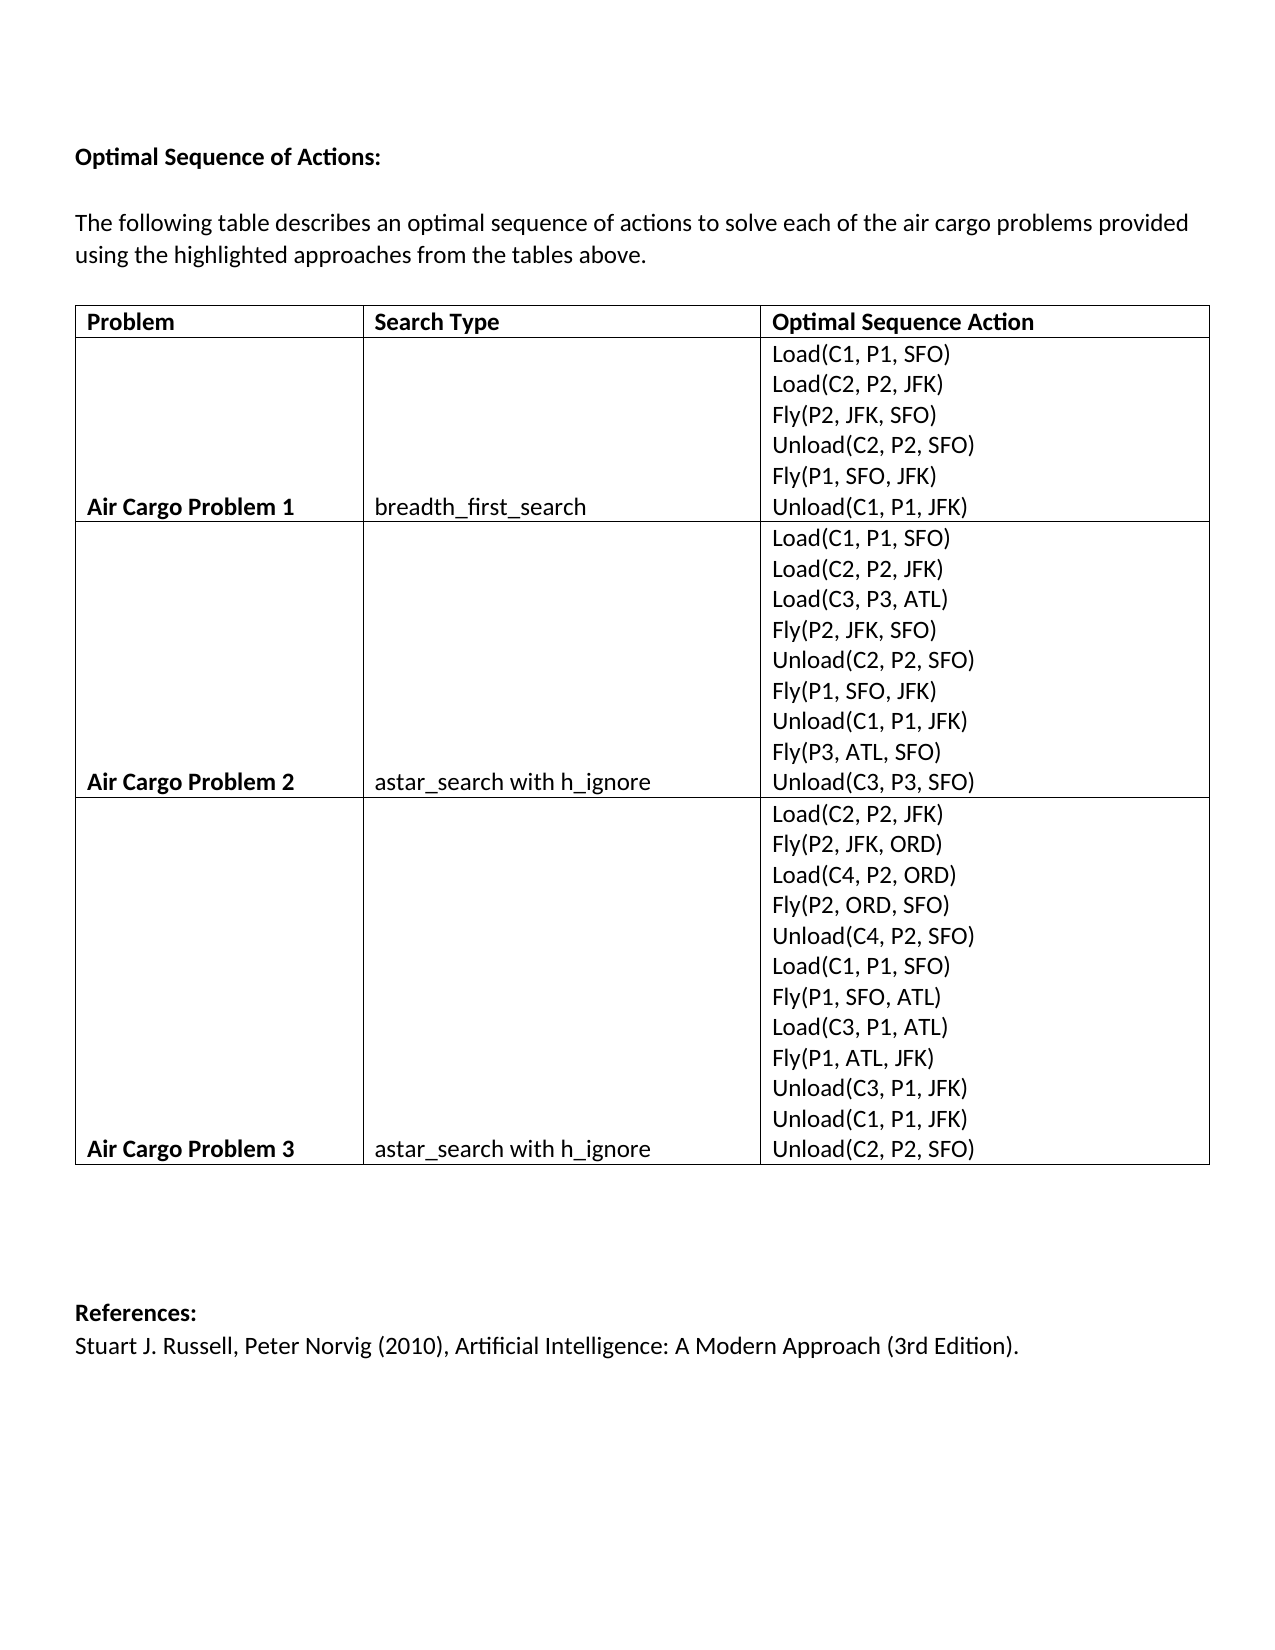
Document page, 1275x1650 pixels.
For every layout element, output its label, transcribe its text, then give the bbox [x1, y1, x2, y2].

text References: [75, 1297, 1200, 1327]
table_header Search Type [364, 306, 760, 337]
text Optimal Sequence of Actions: [75, 141, 1200, 171]
table_cell Load(C2, P2, JFK) Fly(P2, JFK, ORD) Load(C4, P2, ORD) Fly(P2, ORD, SFO) Unload(C4, P2, SFO) Load(C1, P1, SFO) Fly(P1, SFO, ATL) Load(C3, P1, ATL) Fly(P1, ATL, JFK) Unload(C3, P1, JFK) Unload(C1, P1, JFK) Unload(C2, P2, SFO) [761, 798, 1209, 1164]
table_cell astar_search with h_ignore [364, 522, 760, 797]
table_cell Load(C1, P1, SFO) Load(C2, P2, JFK) Fly(P2, JFK, SFO) Unload(C2, P2, SFO) Fly(P1, SFO, JFK) Unload(C1, P1, JFK) [761, 338, 1209, 521]
table_cell Air Cargo Problem 3 [76, 798, 363, 1164]
table_cell Air Cargo Problem 1 [76, 338, 363, 521]
table_cell Load(C1, P1, SFO) Load(C2, P2, JFK) Load(C3, P3, ATL) Fly(P2, JFK, SFO) Unload(C2, P2, SFO) Fly(P1, SFO, JFK) Unload(C1, P1, JFK) Fly(P3, ATL, SFO) Unload(C3, P3, SFO) [761, 522, 1209, 797]
table_header Problem [76, 306, 363, 337]
table_cell Air Cargo Problem 2 [76, 522, 363, 797]
text Stuart J. Russell, Peter Norvig (2010), Artificial Intelligence: A Modern Approach (3rd Edition). [75, 1330, 1200, 1360]
table_cell astar_search with h_ignore [364, 798, 760, 1164]
table_cell breadth_first_search [364, 338, 760, 521]
table_header Optimal Sequence Action [761, 306, 1209, 337]
text The following table describes an optimal sequence of actions to solve each of the air cargo problems provided using the highlighted approaches from the tables above. [75, 207, 1200, 270]
